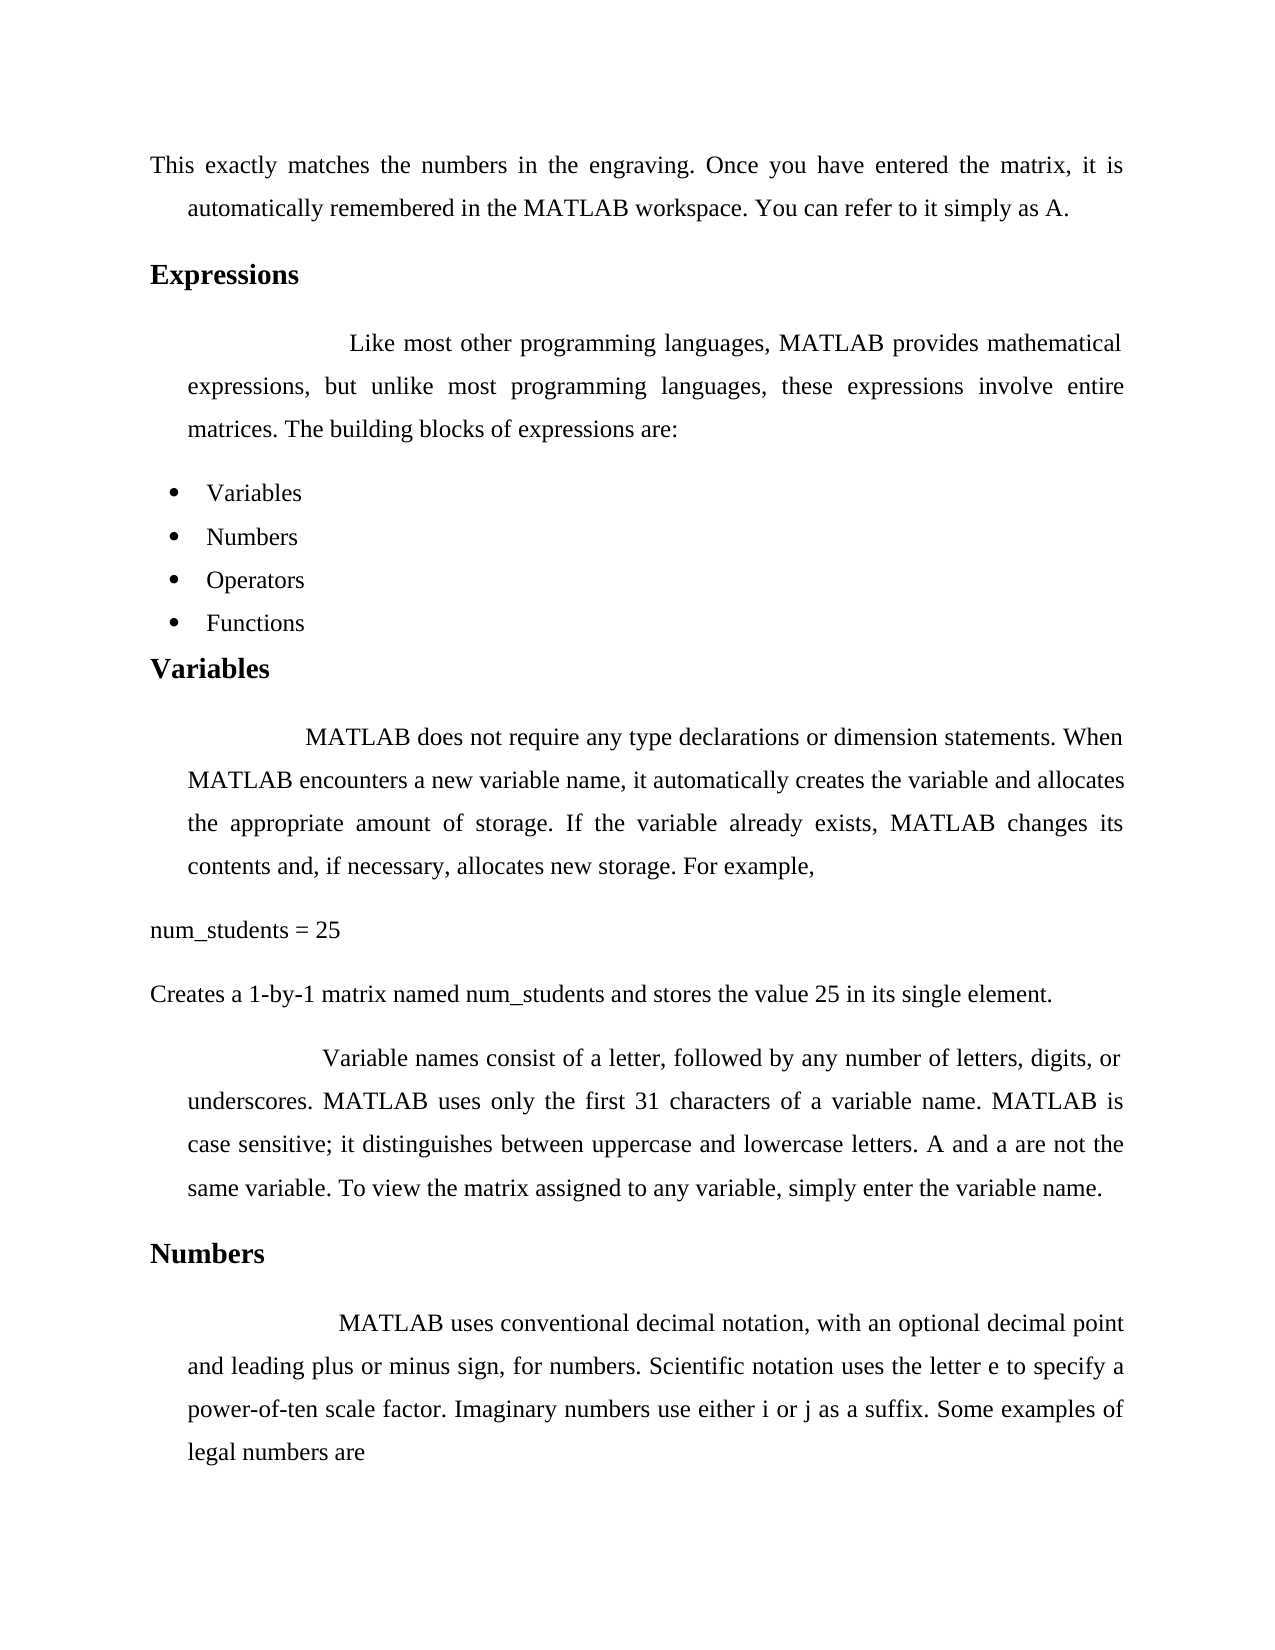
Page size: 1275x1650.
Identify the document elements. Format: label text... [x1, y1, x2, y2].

text Like most other programming languages, MATLAB provides mathematical expressions, but unlike most programming languages, these expressions involve entire matrices. The building blocks of expressions are: [150, 328, 1125, 443]
text Numbers [150, 1237, 1125, 1270]
text Expressions [150, 257, 1125, 291]
text Variable names consist of a letter, followed by any number of letters, digits, or underscores. MATLAB uses only the first 31 characters of a variable name. MATLAB is case sensitive; it distinguishes between uppercase and lowercase letters. A and a are not the same variable. To view the matrix assigned to any variable, simply enter the variable name. [150, 1043, 1125, 1201]
text MATLAB uses conventional decimal notation, with an optional decimal point and leading plus or minus sign, for numbers. Scientific notation uses the letter e to specify a power-of-ten scale factor. Imaginary numbers use either i or j as a suffix. Some examples of legal numbers are [150, 1308, 1125, 1466]
list Operators [169, 565, 1125, 593]
text Creates a 1-by-1 matrix named num_students and stores the value 25 in its single element. [150, 979, 1125, 1008]
text Variables [150, 651, 1125, 684]
list Variables [169, 478, 1125, 507]
list Functions [169, 608, 1125, 637]
text num_students = 25 [150, 915, 1125, 944]
text This exactly matches the numbers in the engraving. Once you have entered the matrix, it is automatically remembered in the MATLAB workspace. You can refer to it simply as A. [150, 150, 1125, 222]
list Numbers [169, 522, 1125, 550]
text MATLAB does not require any type declarations or dimension statements. When MATLAB encounters a new variable name, it automatically creates the variable and allocates the appropriate amount of storage. If the variable already exists, MATLAB changes its contents and, if necessary, allocates new storage. For example, [150, 722, 1125, 880]
